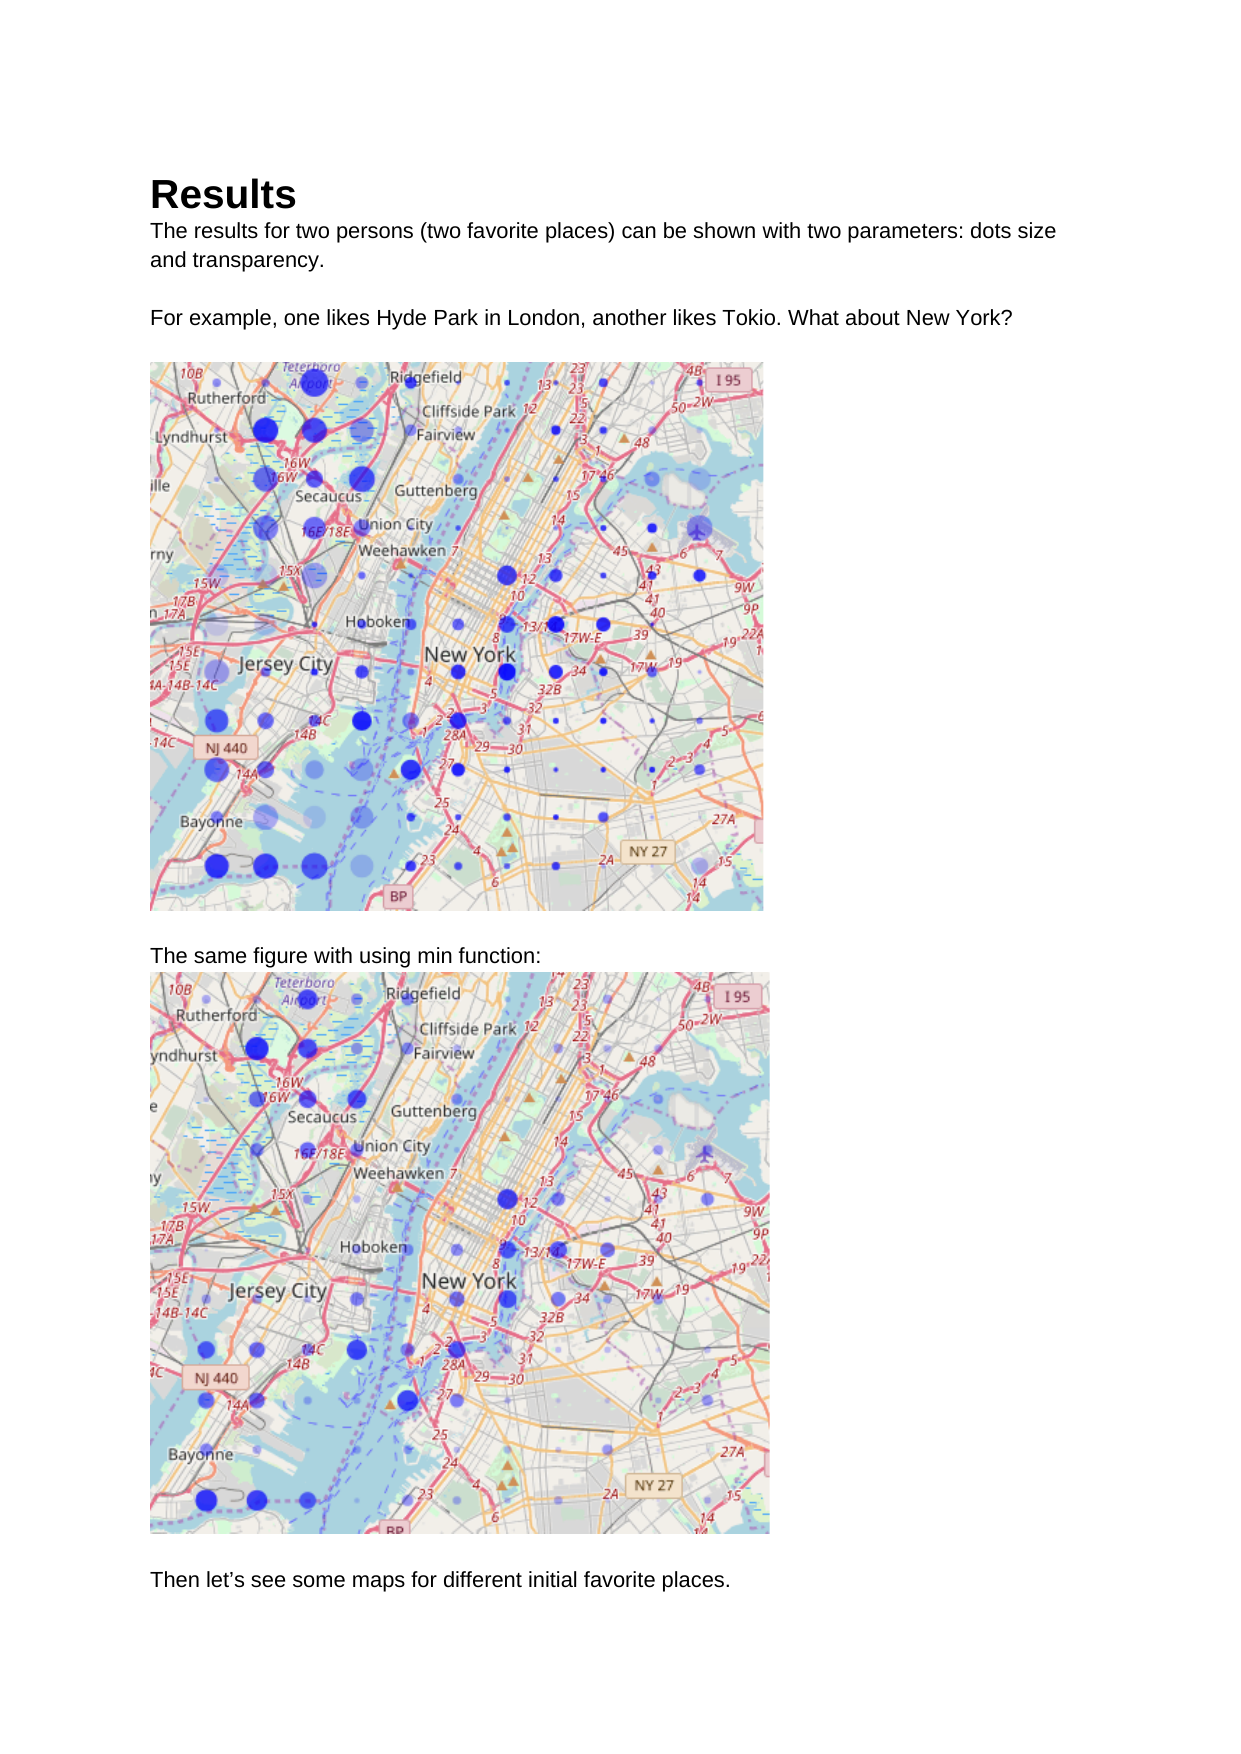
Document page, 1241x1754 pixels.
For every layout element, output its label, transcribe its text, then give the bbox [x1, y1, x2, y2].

picture [150, 362, 764, 911]
subtitle Results [150, 171, 1090, 218]
text For example, one likes Hyde Park in London, another likes Tokio. What about New York? [150, 304, 1090, 330]
text The results for two persons (two favorite places) can be shown with two parameters: dots size and transparency. [150, 218, 1090, 272]
text Then let’s see some maps for different initial favorite places. [150, 1566, 1090, 1592]
picture [150, 972, 770, 1534]
text The same figure with using min function: [150, 943, 1090, 968]
